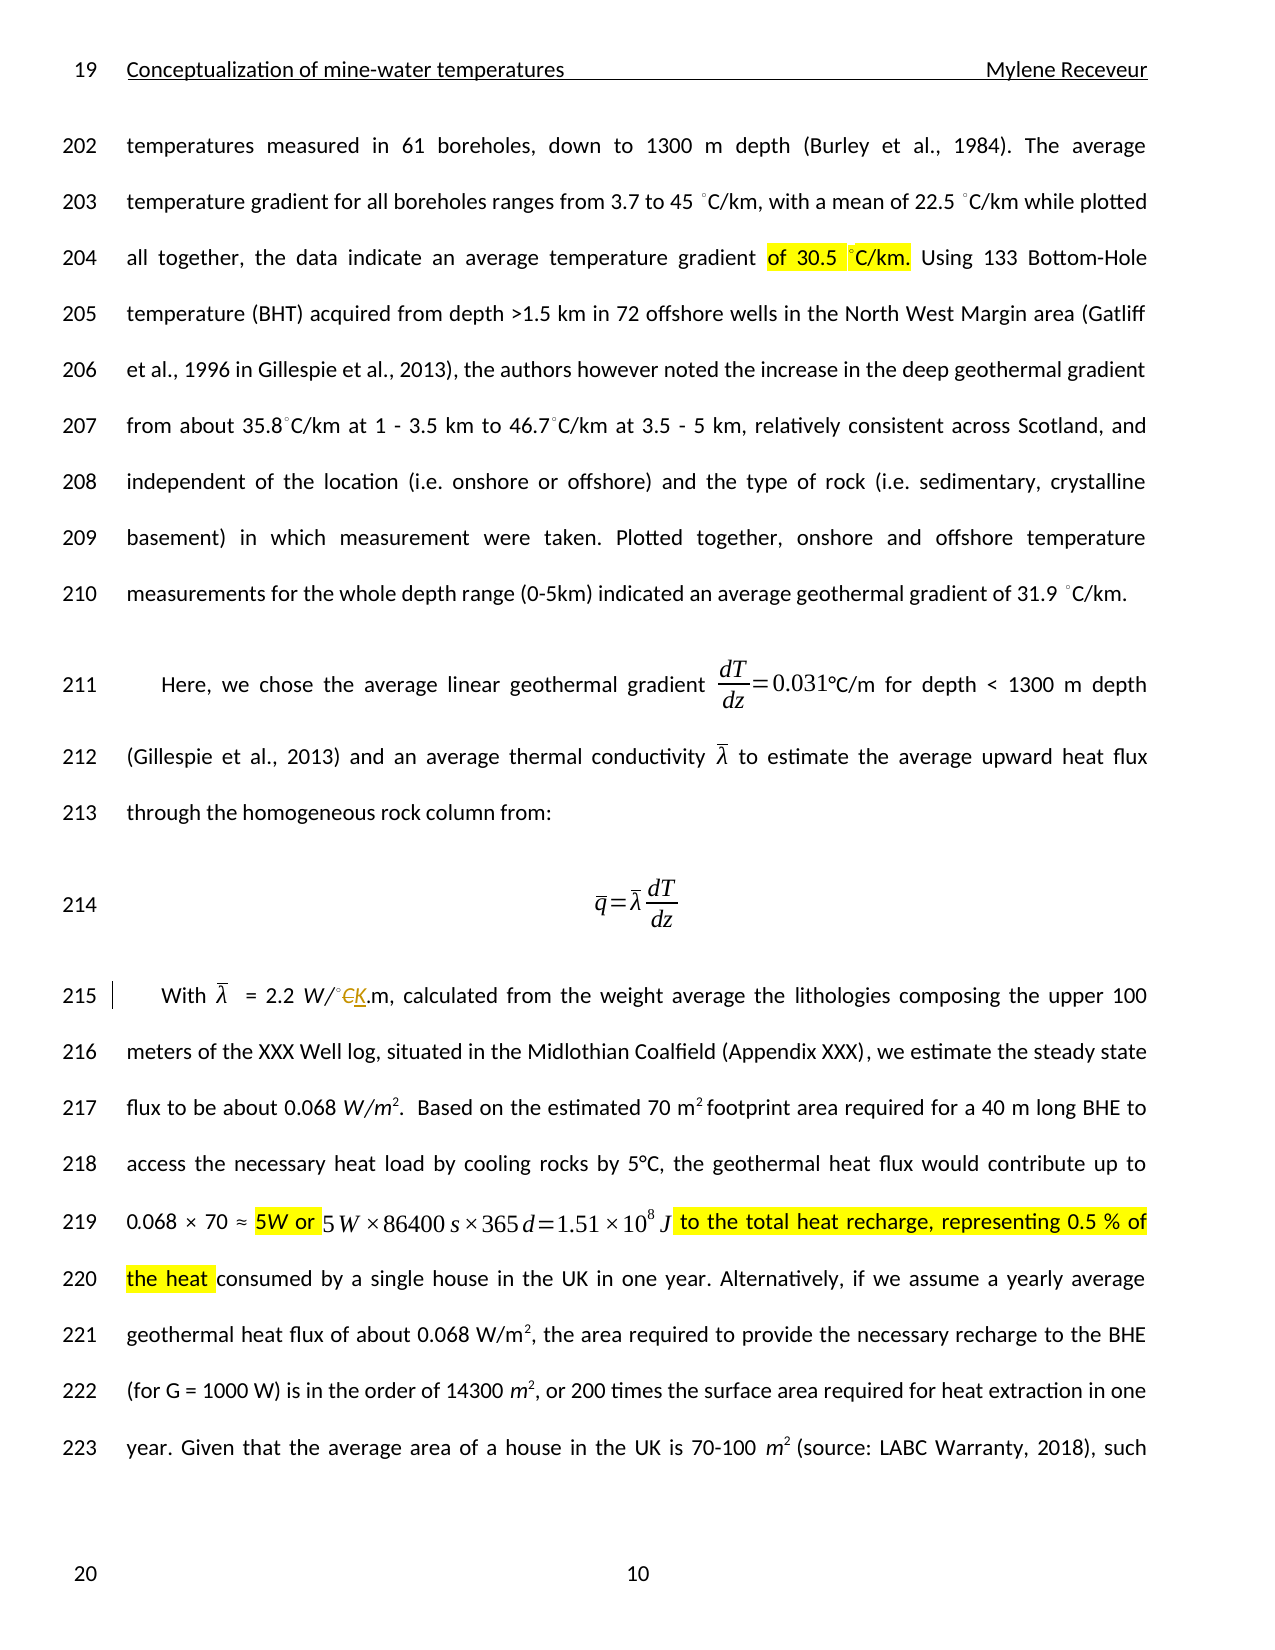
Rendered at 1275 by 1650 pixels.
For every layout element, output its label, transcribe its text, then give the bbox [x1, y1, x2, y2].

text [126, 131, 1147, 607]
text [126, 981, 1147, 1461]
text Here, we chose the average linear geothermal gradient °C/m for depth < 1300 m depth (Gillespie et al., 2013) and an average thermal conductivity to estimate the average upward heat flux through the homogeneous rock column from: [126, 655, 1147, 826]
